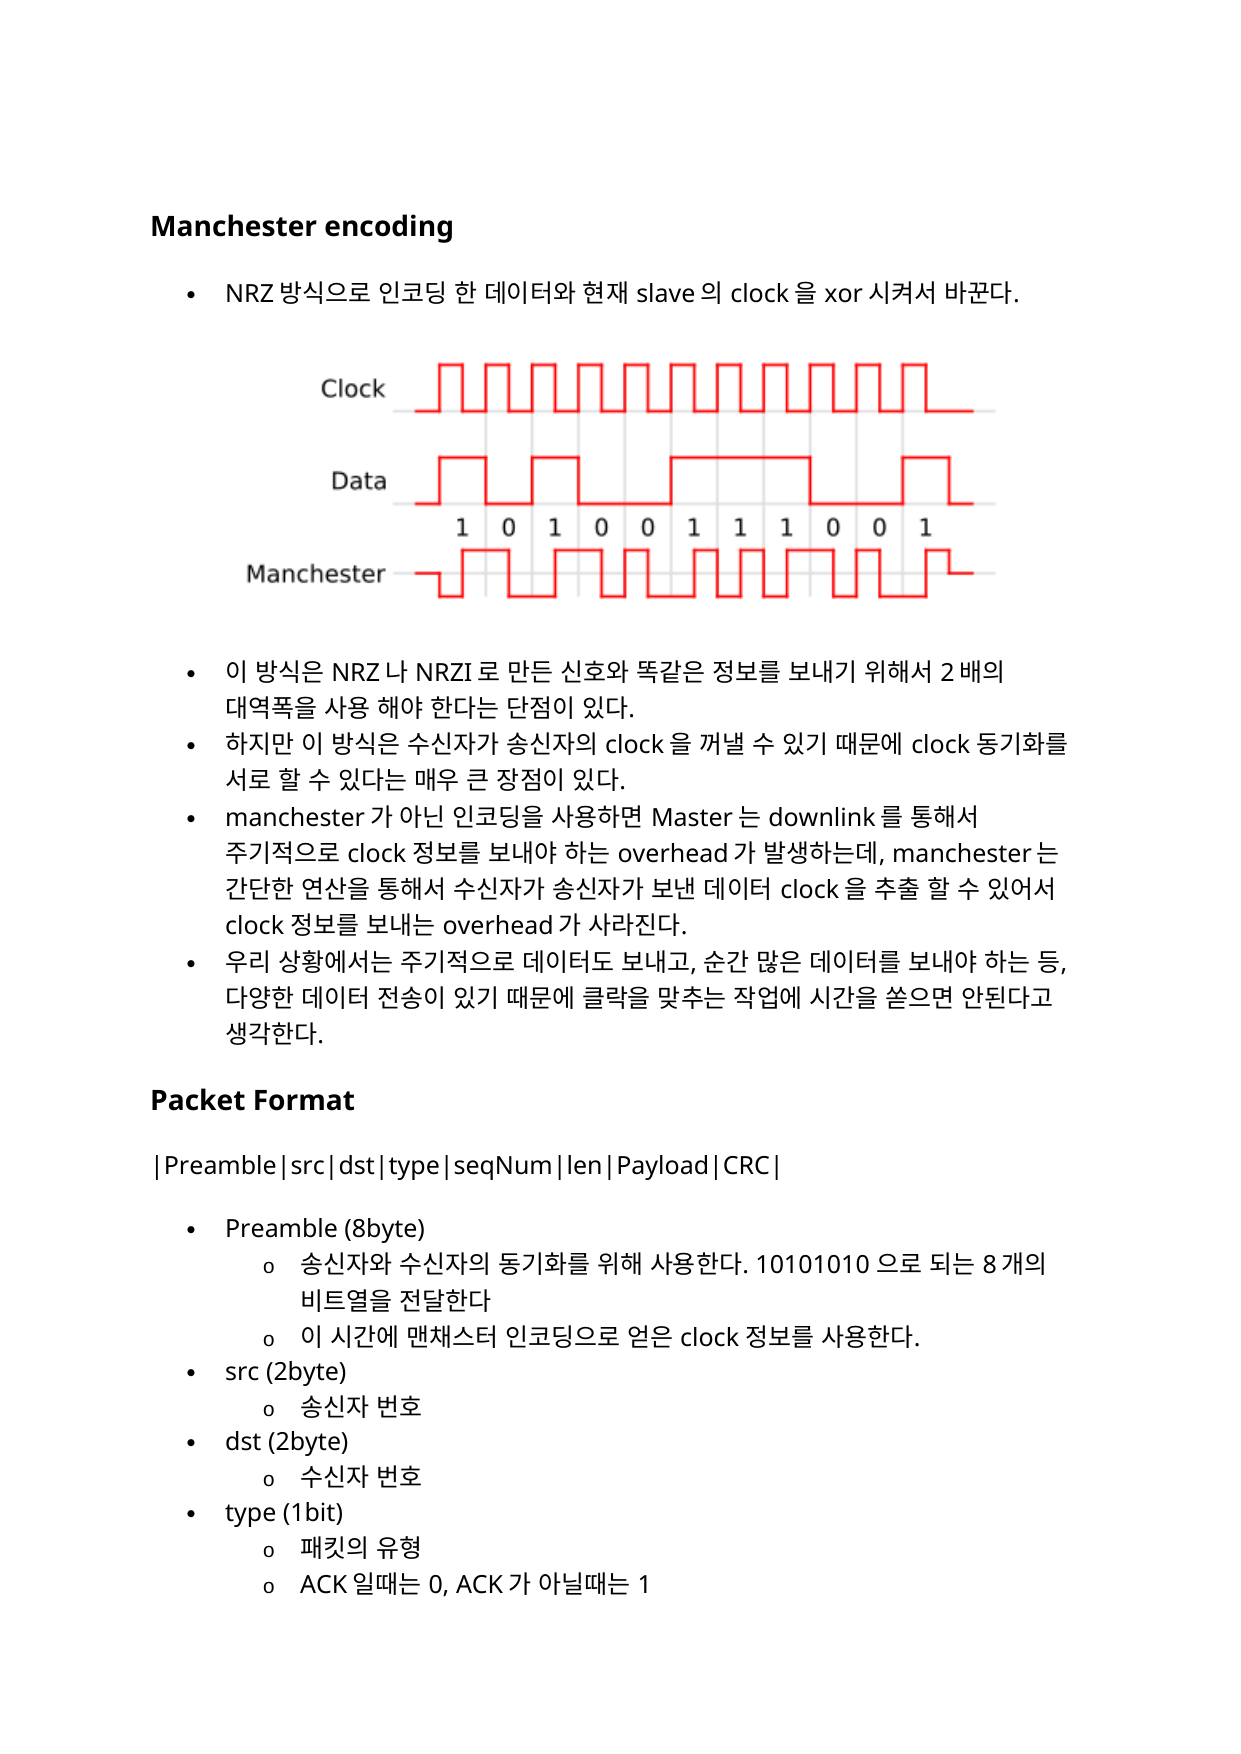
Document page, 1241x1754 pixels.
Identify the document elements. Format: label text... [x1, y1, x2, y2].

text |Preamble|src|dst|type|seqNum|len|Payload|CRC| [150, 1147, 1090, 1182]
list 이 시간에 맨채스터 인코딩으로 얻은 clock 정보를 사용한다. [262, 1317, 1090, 1353]
list NRZ방식으로 인코딩 한 데이터와 현재 slave의 clock을 xor시켜서 바꾼다. [187, 274, 1090, 310]
list 이 방식은 NRZ나 NRZI로 만든 신호와 똑같은 정보를 보내기 위해서 2배의 대역폭을 사용 해야 한다는 단점이 있다. [187, 652, 1090, 724]
list type (1bit) [187, 1494, 1090, 1528]
picture [225, 339, 1022, 623]
list Preamble (8byte) [187, 1211, 1090, 1245]
list 우리 상황에서는 주기적으로 데이터도 보내고, 순간 많은 데이터를 보내야 하는 등, 다양한 데이터 전송이 있기 때문에 클락을 맞추는 작업에 시간을 쏟으면 안된다고 생각한다. [187, 942, 1090, 1051]
list 패킷의 유형 [262, 1528, 1090, 1564]
list 수신자 번호 [262, 1458, 1090, 1494]
list manchester가 아닌 인코딩을 사용하면 Master는 downlink를 통해서 주기적으로 clock 정보를 보내야 하는 overhead가 발생하는데, manchester는 간단한 연산을 통해서 수신자가 송신자가 보낸 데이터 clock을 추출 할 수 있어서 clock 정보를 보내는 overhead가 사라진다. [187, 797, 1090, 942]
list ACK일때는 0, ACK가 아닐때는 1 [262, 1564, 1090, 1601]
list 송신자 번호 [262, 1388, 1090, 1424]
text Packet Format [150, 1080, 1090, 1118]
list src (2byte) [187, 1353, 1090, 1388]
text Manchester encoding [150, 206, 1090, 245]
list 하지만 이 방식은 수신자가 송신자의 clock을 꺼낼 수 있기 때문에 clock 동기화를 서로 할 수 있다는 매우 큰 장점이 있다. [187, 724, 1090, 797]
list dst (2byte) [187, 1424, 1090, 1458]
list 송신자와 수신자의 동기화를 위해 사용한다. 10101010 으로 되는 8개의 비트열을 전달한다 [262, 1245, 1090, 1317]
